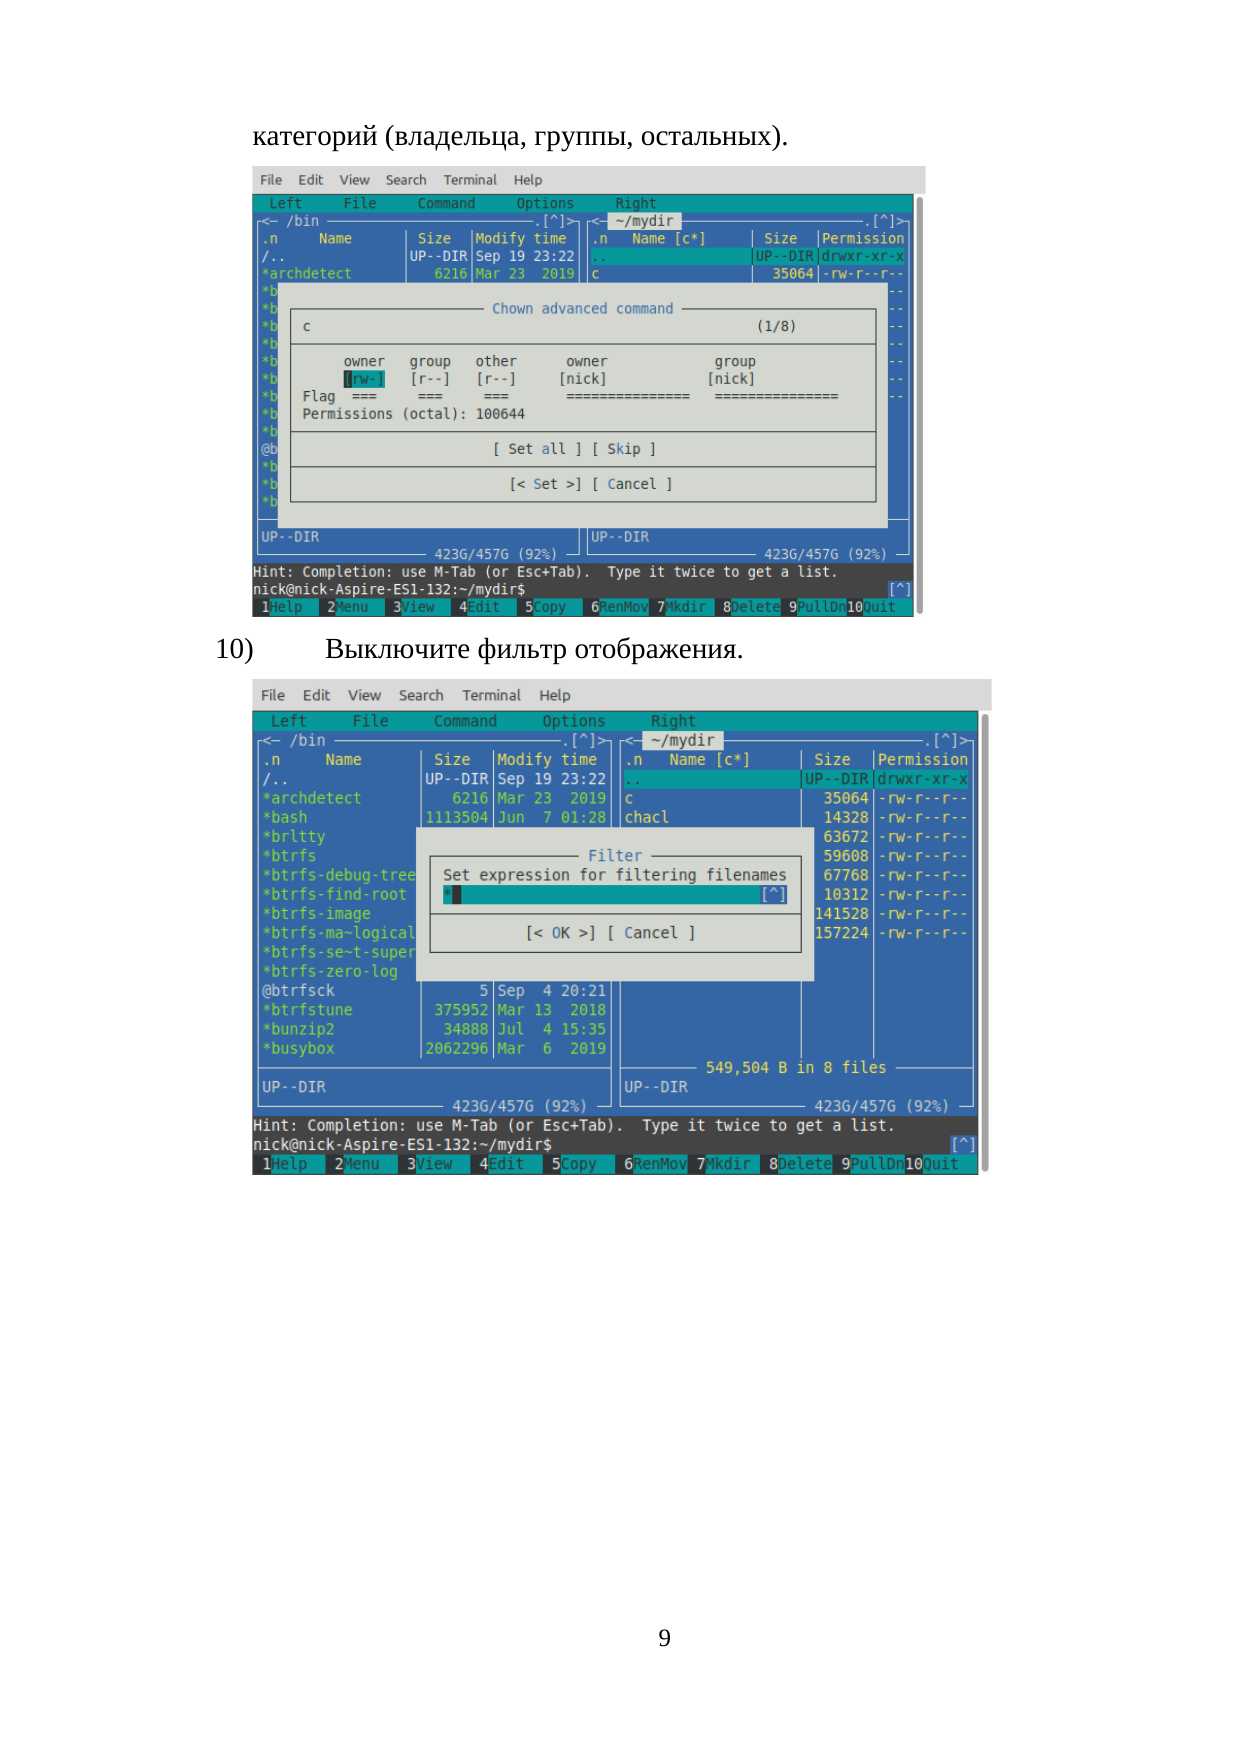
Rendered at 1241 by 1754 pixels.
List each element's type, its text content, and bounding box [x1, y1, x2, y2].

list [215, 118, 1152, 617]
picture [252, 166, 926, 617]
picture [252, 679, 992, 1175]
